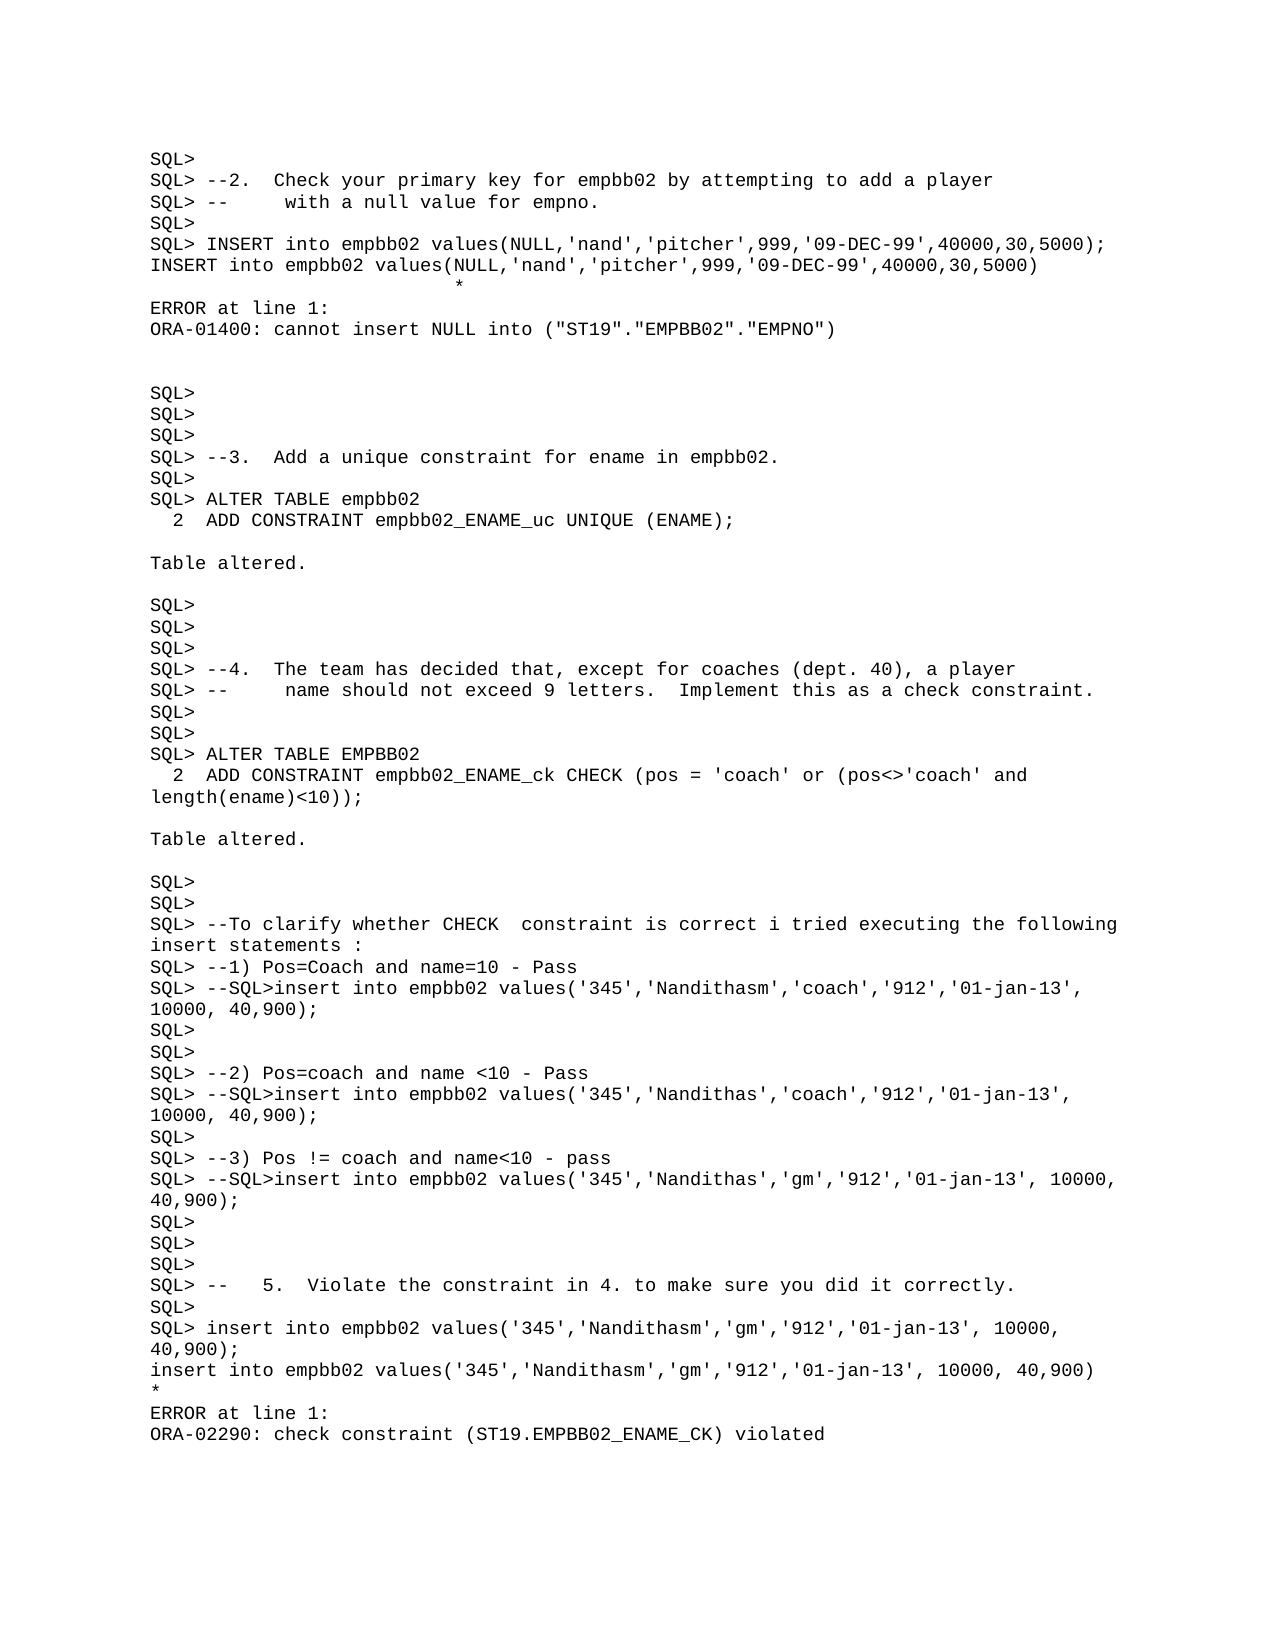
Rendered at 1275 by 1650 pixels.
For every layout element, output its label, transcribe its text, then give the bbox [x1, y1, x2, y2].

text SQL> [150, 469, 1125, 490]
text SQL> -- name should not exceed 9 letters. Implement this as a check constraint. [150, 681, 1125, 702]
text ORA-01400: cannot insert NULL into ("ST19"."EMPBB02"."EMPNO") [150, 320, 1125, 341]
text SQL> ALTER TABLE empbb02 [150, 490, 1125, 511]
text INSERT into empbb02 values(NULL,'nand','pitcher',999,'09-DEC-99',40000,30,5000) [150, 256, 1125, 277]
text SQL> --3) Pos != coach and name<10 - pass [150, 1149, 1125, 1170]
text SQL> [150, 405, 1125, 426]
text SQL> [150, 596, 1125, 617]
text ERROR at line 1: [150, 299, 1125, 320]
text SQL> [150, 702, 1125, 724]
text SQL> --1) Pos=Coach and name=10 - Pass [150, 957, 1125, 979]
text SQL> [150, 426, 1125, 447]
text SQL> [150, 1127, 1125, 1149]
text 2 ADD CONSTRAINT empbb02_ENAME_uc UNIQUE (ENAME); [150, 511, 1125, 532]
text SQL> ALTER TABLE EMPBB02 [150, 745, 1125, 766]
text SQL> --4. The team has decided that, except for coaches (dept. 40), a player [150, 660, 1125, 681]
text SQL> -- 5. Violate the constraint in 4. to make sure you did it correctly. [150, 1276, 1125, 1297]
text SQL> --SQL>insert into empbb02 values('345','Nandithas','gm','912','01-jan-13', 10000, 40,900); [150, 1170, 1125, 1212]
text SQL> --3. Add a unique constraint for ename in empbb02. [150, 447, 1125, 469]
text SQL> insert into empbb02 values('345','Nandithasm','gm','912','01-jan-13', 10000, 40,900); [150, 1319, 1125, 1361]
text SQL> [150, 1021, 1125, 1042]
text SQL> [150, 1234, 1125, 1255]
text SQL> [150, 1042, 1125, 1064]
text Table altered. [150, 830, 1125, 851]
text SQL> [150, 639, 1125, 660]
text SQL> [150, 1212, 1125, 1234]
text * [150, 277, 1125, 299]
text SQL> [150, 214, 1125, 235]
text SQL> [150, 724, 1125, 745]
text SQL> -- with a null value for empno. [150, 192, 1125, 214]
text SQL> [150, 1297, 1125, 1319]
text SQL> INSERT into empbb02 values(NULL,'nand','pitcher',999,'09-DEC-99',40000,30,5000); [150, 235, 1125, 256]
text SQL> [150, 894, 1125, 915]
text SQL> [150, 150, 1125, 171]
text SQL> [150, 872, 1125, 894]
text SQL> --2) Pos=coach and name <10 - Pass [150, 1064, 1125, 1085]
text ORA-02290: check constraint (ST19.EMPBB02_ENAME_CK) violated [150, 1425, 1125, 1446]
text SQL> --To clarify whether CHECK constraint is correct i tried executing the following insert statements : [150, 915, 1125, 957]
text Table altered. [150, 554, 1125, 575]
text SQL> --2. Check your primary key for empbb02 by attempting to add a player [150, 171, 1125, 192]
text SQL> [150, 384, 1125, 405]
text * [150, 1382, 1125, 1404]
text SQL> --SQL>insert into empbb02 values('345','Nandithas','coach','912','01-jan-13', 10000, 40,900); [150, 1085, 1125, 1127]
text ERROR at line 1: [150, 1404, 1125, 1425]
text SQL> [150, 1255, 1125, 1276]
text SQL> [150, 617, 1125, 639]
text insert into empbb02 values('345','Nandithasm','gm','912','01-jan-13', 10000, 40,900) [150, 1361, 1125, 1382]
text 2 ADD CONSTRAINT empbb02_ENAME_ck CHECK (pos = 'coach' or (pos<>'coach' and length(ename)<10)); [150, 766, 1125, 809]
text SQL> --SQL>insert into empbb02 values('345','Nandithasm','coach','912','01-jan-13', 10000, 40,900); [150, 979, 1125, 1021]
